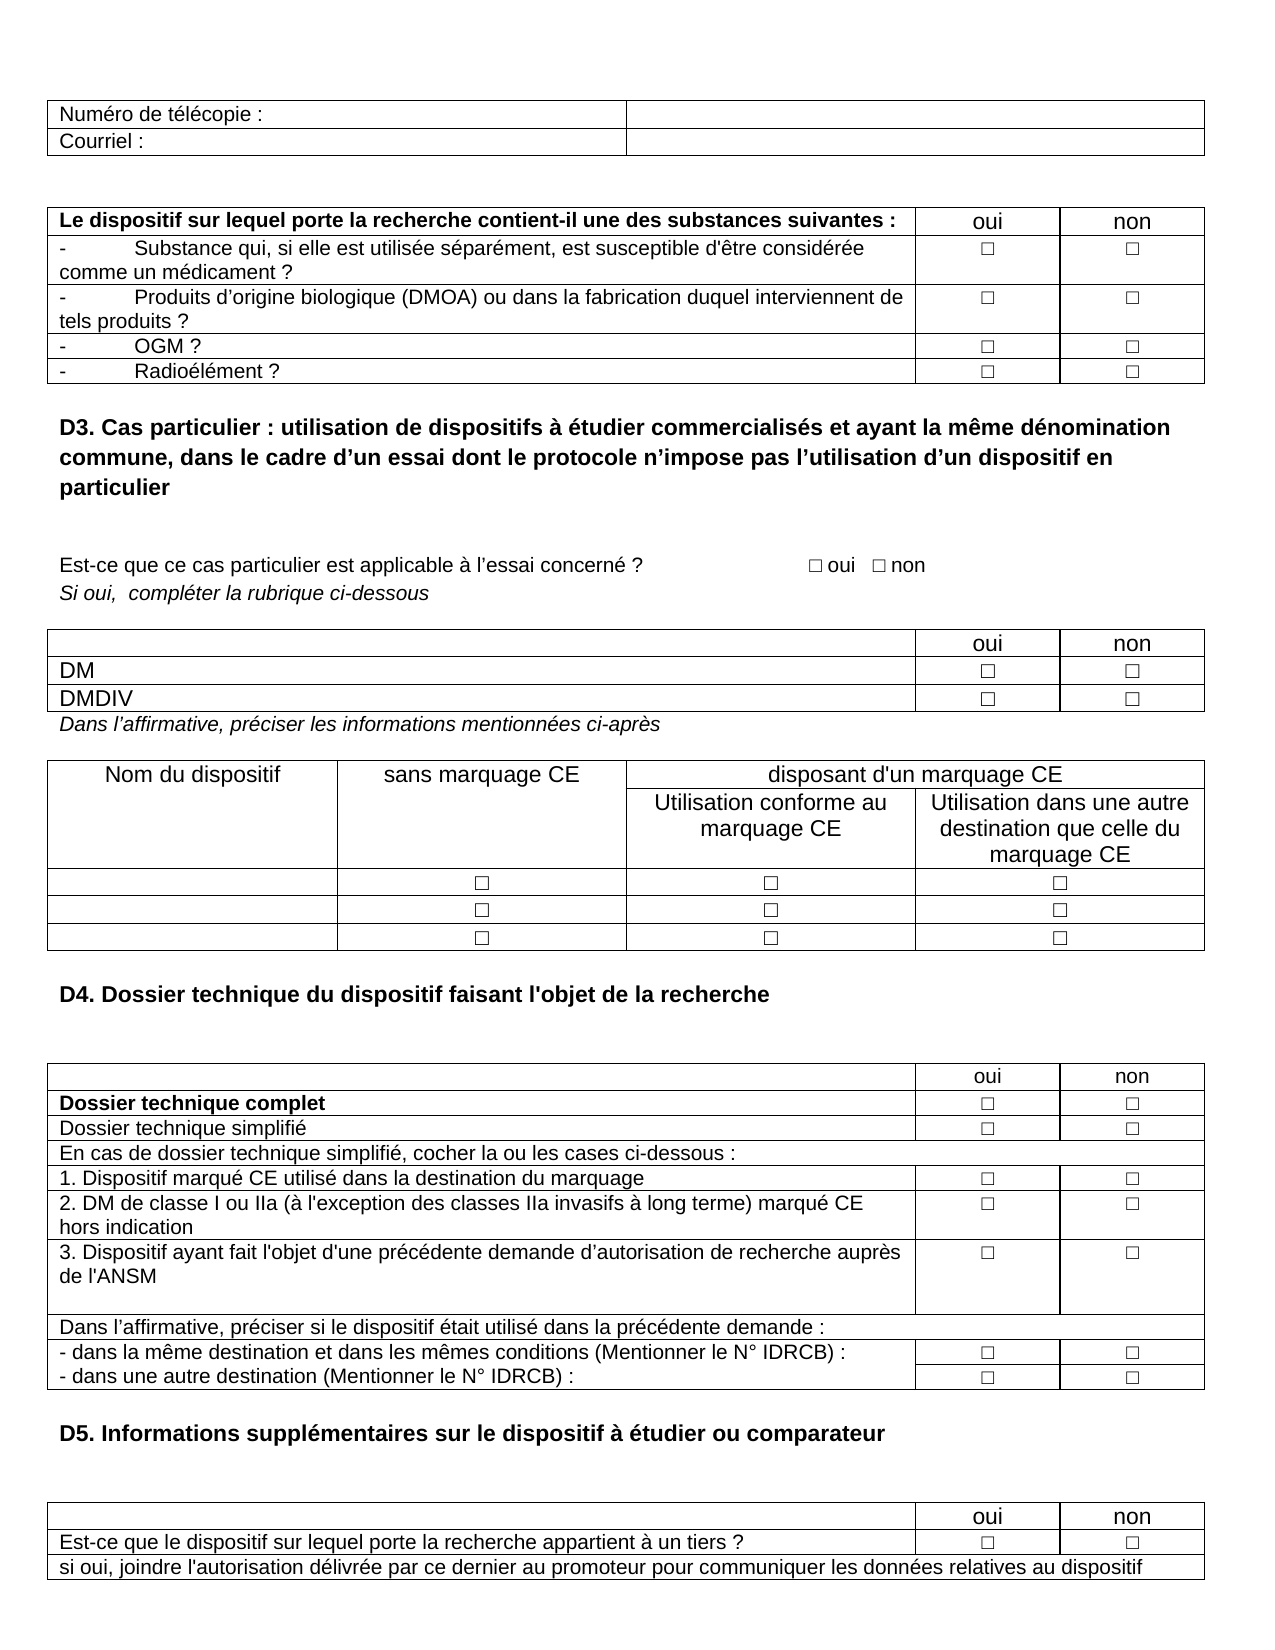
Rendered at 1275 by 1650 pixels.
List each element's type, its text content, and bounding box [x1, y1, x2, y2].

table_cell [48, 1555, 1204, 1579]
table_cell □ [916, 236, 1059, 284]
table_cell □ [1061, 1240, 1204, 1314]
text Dans l’affirmative, préciser les informations mentionnées ci-après [59, 712, 1216, 736]
table_header non [1061, 208, 1204, 235]
table_header [48, 1503, 915, 1529]
table_cell En cas de dossier technique simplifié, cocher la ou les cases ci-dessous : [48, 1141, 1204, 1165]
table_cell - dans la même destination et dans les mêmes conditions (Mentionner le N° IDRCB) : - dans une autre destination (Mentionner le N° IDRCB) : [48, 1340, 915, 1389]
table_cell Dossier technique simplifié [48, 1116, 915, 1140]
table_header sans marquage CE [338, 761, 626, 868]
table_cell □ [916, 924, 1204, 950]
table_cell 2. DM de classe I ou IIa (à l'exception des classes IIa invasifs à long terme) marqué CE hors indication [48, 1191, 915, 1239]
table_cell □ [1061, 1365, 1204, 1389]
table_cell [627, 101, 1204, 128]
table_cell DM [48, 657, 915, 683]
table_cell □ [1061, 1166, 1204, 1190]
table_cell □ [916, 1340, 1059, 1364]
table_cell □ [916, 1530, 1059, 1554]
table_cell □ [1061, 236, 1204, 284]
table_cell □ [916, 285, 1059, 333]
table_cell Numéro de télécopie : [48, 101, 626, 128]
text D4. Dossier technique du dispositif faisant l'objet de la recherche [59, 951, 1216, 1038]
table_cell □ [338, 869, 626, 895]
table_cell □ [1061, 657, 1204, 683]
table_cell □ [916, 657, 1059, 683]
table_cell □ [916, 359, 1059, 383]
text D5. Informations supplémentaires sur le dispositif à étudier ou comparateur [59, 1390, 1216, 1477]
table_header disposant d'un marquage CE [627, 761, 1204, 788]
table_cell Utilisation conforme au marquage CE [627, 789, 915, 868]
table_header [48, 630, 915, 656]
table_cell - Substance qui, si elle est utilisée séparément, est susceptible d'être considérée comme un médicament ? [48, 236, 915, 284]
table_cell Courriel : [48, 129, 626, 155]
table_cell □ [338, 896, 626, 922]
table_cell - Produits d’origine biologique (DMOA) ou dans la fabrication duquel interviennent de tels produits ? [48, 285, 915, 333]
table_cell □ [916, 1166, 1059, 1190]
table_cell □ [916, 1116, 1059, 1140]
table_cell Dans l’affirmative, préciser si le dispositif était utilisé dans la précédente demande : [48, 1315, 1204, 1339]
table_header non [1061, 630, 1204, 656]
table_cell □ [916, 334, 1059, 358]
table_cell □ [916, 896, 1204, 922]
table_cell [48, 924, 337, 950]
table_cell □ [1061, 1191, 1204, 1239]
table_cell □ [916, 1240, 1059, 1314]
table_cell □ [1061, 334, 1204, 358]
table_cell Est-ce que le dispositif sur lequel porte la recherche appartient à un tiers ? [48, 1530, 915, 1554]
table_cell □ [1061, 1116, 1204, 1140]
table_cell □ [338, 924, 626, 950]
table_header oui [916, 1503, 1059, 1529]
table_header [48, 1064, 915, 1090]
table_cell □ [627, 869, 915, 895]
table_cell □ [916, 1365, 1059, 1389]
table_cell □ [916, 869, 1204, 895]
table_cell □ [627, 924, 915, 950]
table_cell [48, 869, 337, 895]
table_cell □ [916, 1191, 1059, 1239]
table_cell 1. Dispositif marqué CE utilisé dans la destination du marquage [48, 1166, 915, 1190]
table_header oui [916, 208, 1059, 235]
table_header oui [916, 1064, 1059, 1090]
table_cell □ [916, 1091, 1059, 1115]
table_cell □ [916, 685, 1059, 711]
table_cell [48, 896, 337, 922]
table_cell 3. Dispositif ayant fait l'objet d'une précédente demande d’autorisation de recherche auprès de l'ANSM [48, 1240, 915, 1314]
table_cell - OGM ? [48, 334, 915, 358]
table_header Nom du dispositif [48, 761, 337, 868]
table_cell □ [1061, 685, 1204, 711]
table_cell [627, 129, 1204, 155]
table_cell DMDIV [48, 685, 915, 711]
text Est-ce que ce cas particulier est applicable à l’essai concerné ? □ oui □ non Si oui, compléter la rubrique ci-dessous [59, 525, 1216, 604]
table_cell □ [1061, 1091, 1204, 1115]
table_cell Dossier technique complet [48, 1091, 915, 1115]
table_cell Utilisation dans une autre destination que celle du marquage CE [916, 789, 1204, 868]
text D3. Cas particulier : utilisation de dispositifs à étudier commercialisés et ayant la même dénomination commune, dans le cadre d’un essai dont le protocole n’impose pas l’utilisation d’un dispositif en particulier [59, 384, 1216, 501]
table_cell □ [1061, 1530, 1204, 1554]
table_cell □ [1061, 285, 1204, 333]
table_cell □ [627, 896, 915, 922]
table_cell - Radioélément ? [48, 359, 915, 383]
table_cell □ [1061, 359, 1204, 383]
table_header oui [916, 630, 1059, 656]
table_cell □ [1061, 1340, 1204, 1364]
table_header non [1061, 1503, 1204, 1529]
table_header non [1061, 1064, 1204, 1090]
table_header Le dispositif sur lequel porte la recherche contient-il une des substances suivantes : [48, 208, 915, 235]
